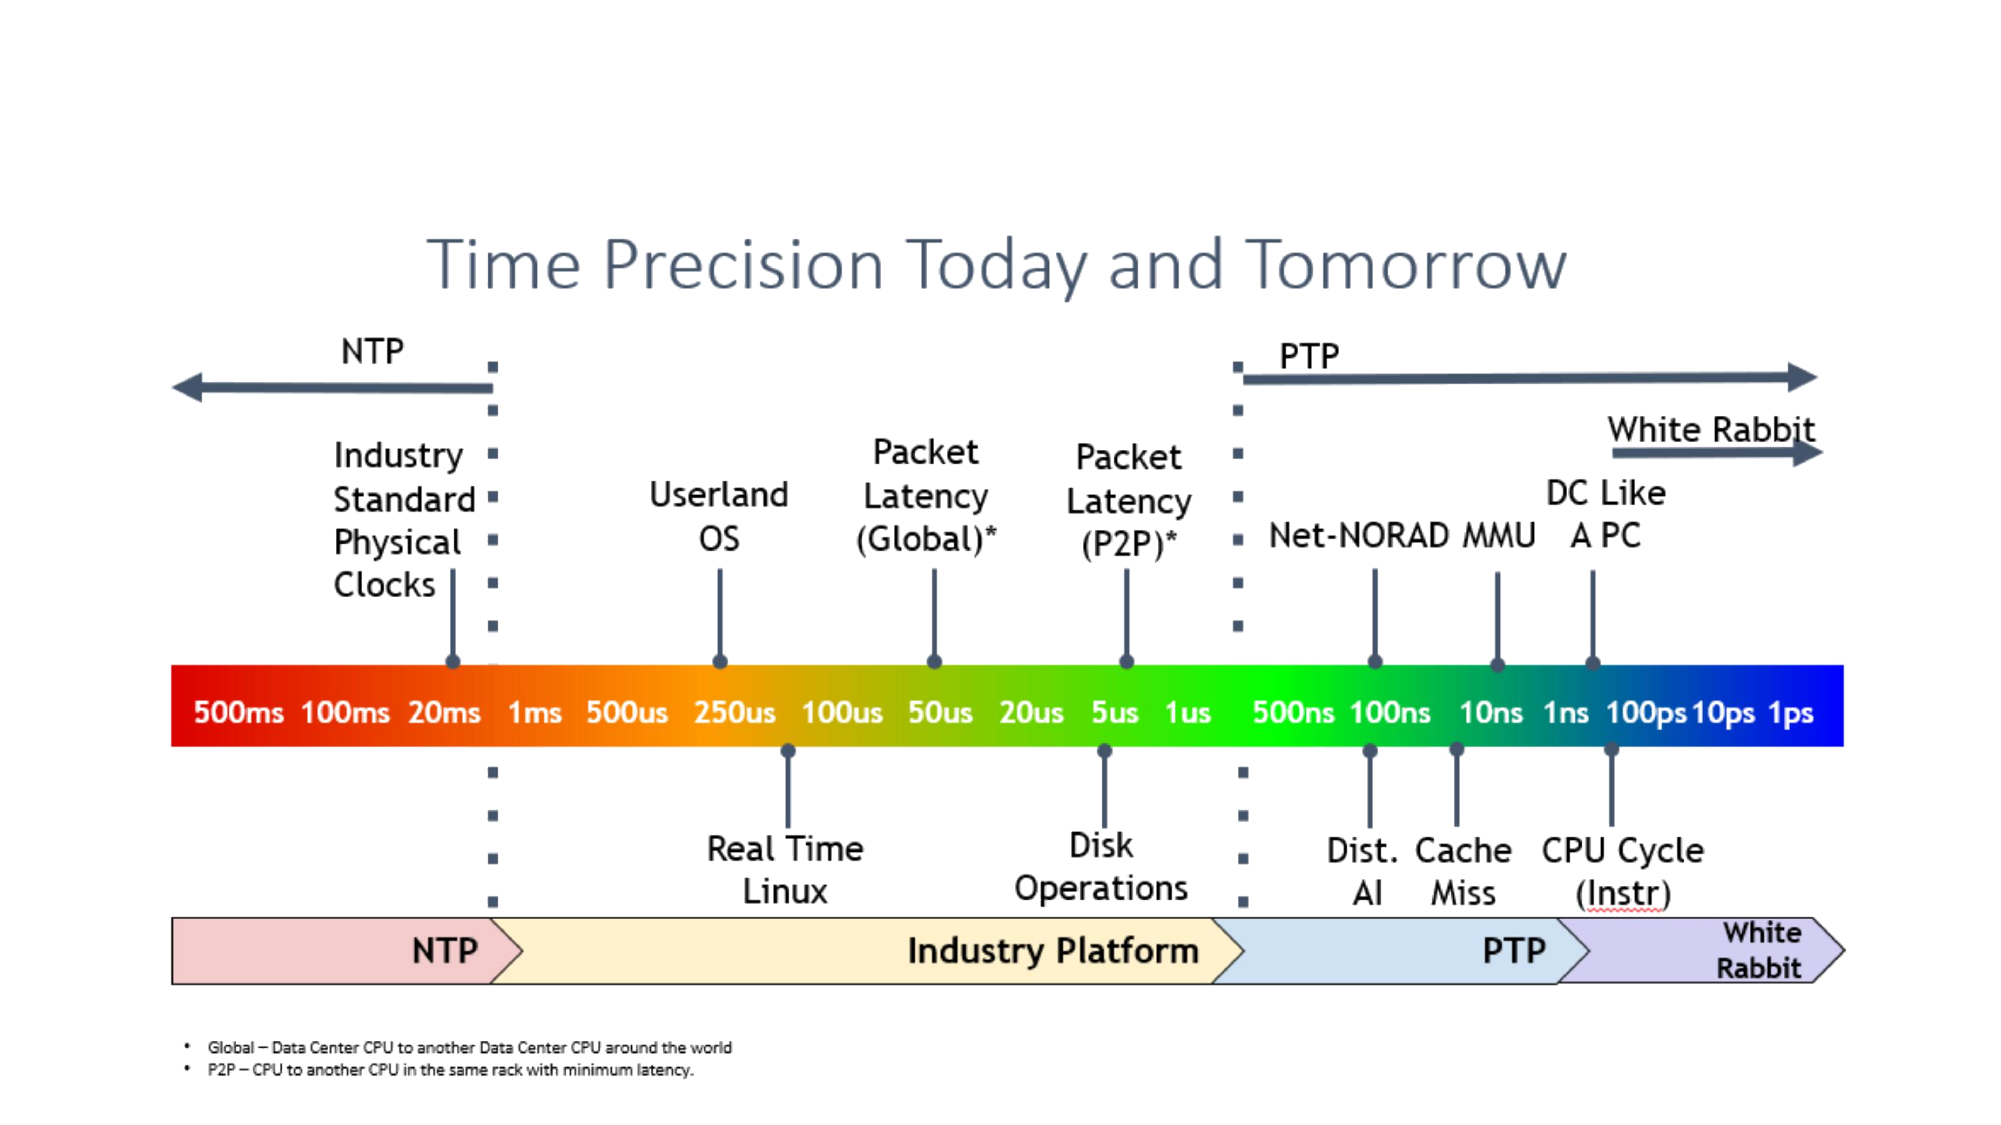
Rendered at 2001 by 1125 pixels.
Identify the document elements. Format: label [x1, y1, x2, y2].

picture [0, 212, 2001, 1092]
